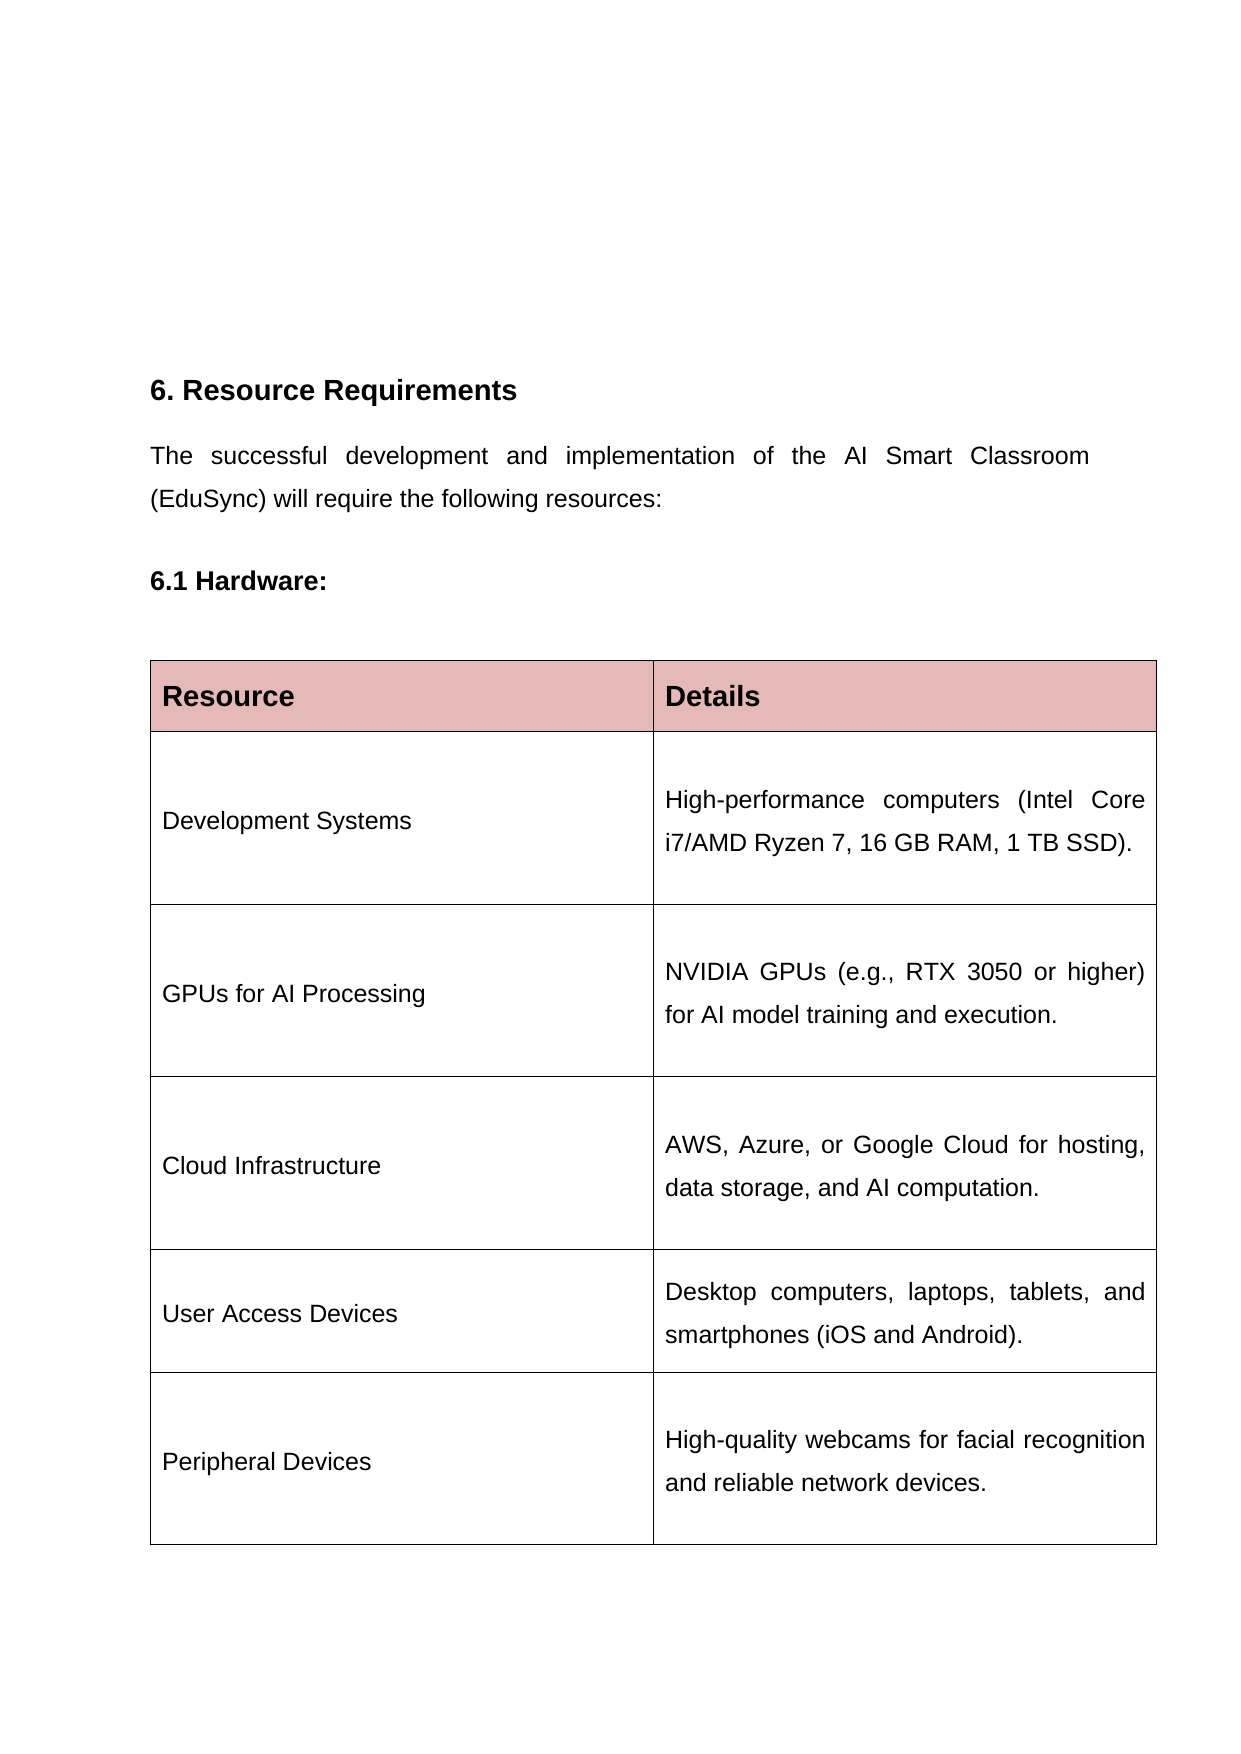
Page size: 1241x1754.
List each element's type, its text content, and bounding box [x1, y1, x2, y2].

table_cell High-performance computers (Intel Core i7/AMD Ryzen 7, 16 GB RAM, 1 TB SSD). [654, 732, 1156, 904]
table_cell Desktop computers, laptops, tablets, and smartphones (iOS and Android). [654, 1250, 1156, 1372]
table_cell NVIDIA GPUs (e.g., RTX 3050 or higher) for AI model training and execution. [654, 905, 1156, 1076]
table_cell Development Systems [151, 732, 653, 904]
subtitle 6.1 Hardware: [150, 565, 1090, 596]
table_cell AWS, Azure, or Google Cloud for hosting, data storage, and AI computation. [654, 1077, 1156, 1249]
table_cell High-quality webcams for facial recognition and reliable network devices. [654, 1373, 1156, 1544]
table_cell User Access Devices [151, 1250, 653, 1372]
table_header Details [654, 661, 1156, 731]
text The successful development and implementation of the AI Smart Classroom (EduSync) will require the following resources: [150, 441, 1091, 513]
table_cell GPUs for AI Processing [151, 905, 653, 1076]
table_header Resource [151, 661, 653, 731]
table_cell Peripheral Devices [151, 1373, 653, 1544]
subtitle 6. Resource Requirements [150, 372, 1090, 406]
table_cell Cloud Infrastructure [151, 1077, 653, 1249]
